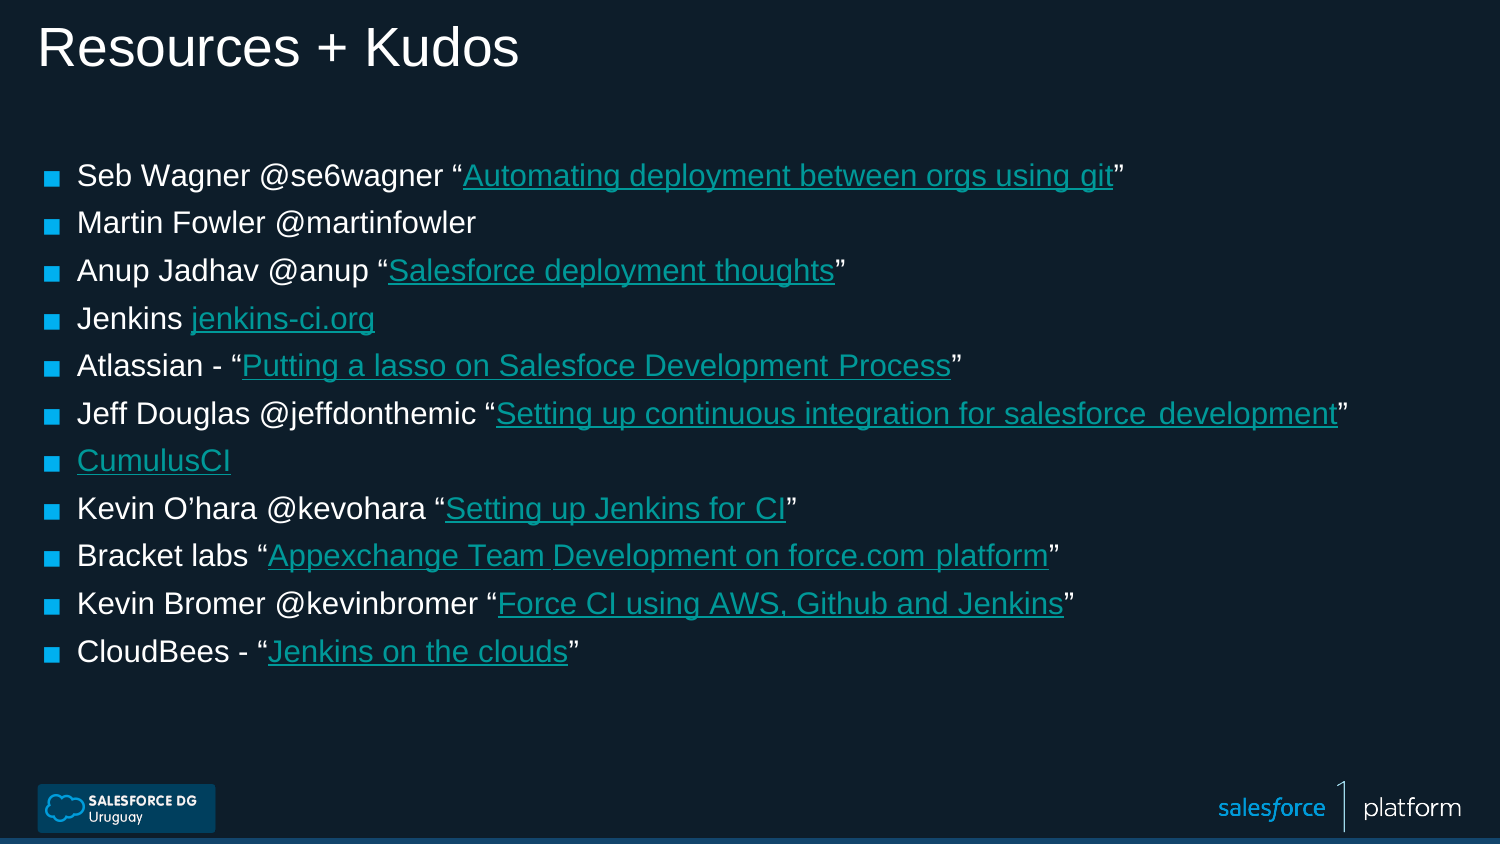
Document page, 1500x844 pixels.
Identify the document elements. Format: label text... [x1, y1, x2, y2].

list CumulusCI [41, 439, 1489, 482]
list Kevin O’hara @kevohara “Setting up Jenkins for CI” [41, 487, 1489, 529]
list Bracket labs “Appexchange Team Development on force.com platform” [41, 534, 1489, 577]
list Martin Fowler @martinfowler [41, 201, 1489, 244]
list Anup Jadhav @anup “Salesforce deployment thoughts” [41, 249, 1489, 292]
list Kevin Bromer @kevinbromer “Force CI using AWS, Github and Jenkins” [41, 582, 1489, 624]
text Resources + Kudos [37, 17, 1489, 79]
list Atlassian - “Putting a lasso on Salesfoce Development Process” [41, 344, 1489, 387]
subtitle Seb Wagner @se6wagner “Automating deployment between orgs using git” [41, 154, 1489, 197]
picture [1216, 772, 1463, 838]
list Jenkins jenkins-ci.org [41, 297, 1489, 339]
list CloudBees - “Jenkins on the clouds” [41, 629, 1489, 672]
list Jeff Douglas @jeffdonthemic “Setting up continuous integration for salesforce development” [41, 392, 1489, 434]
